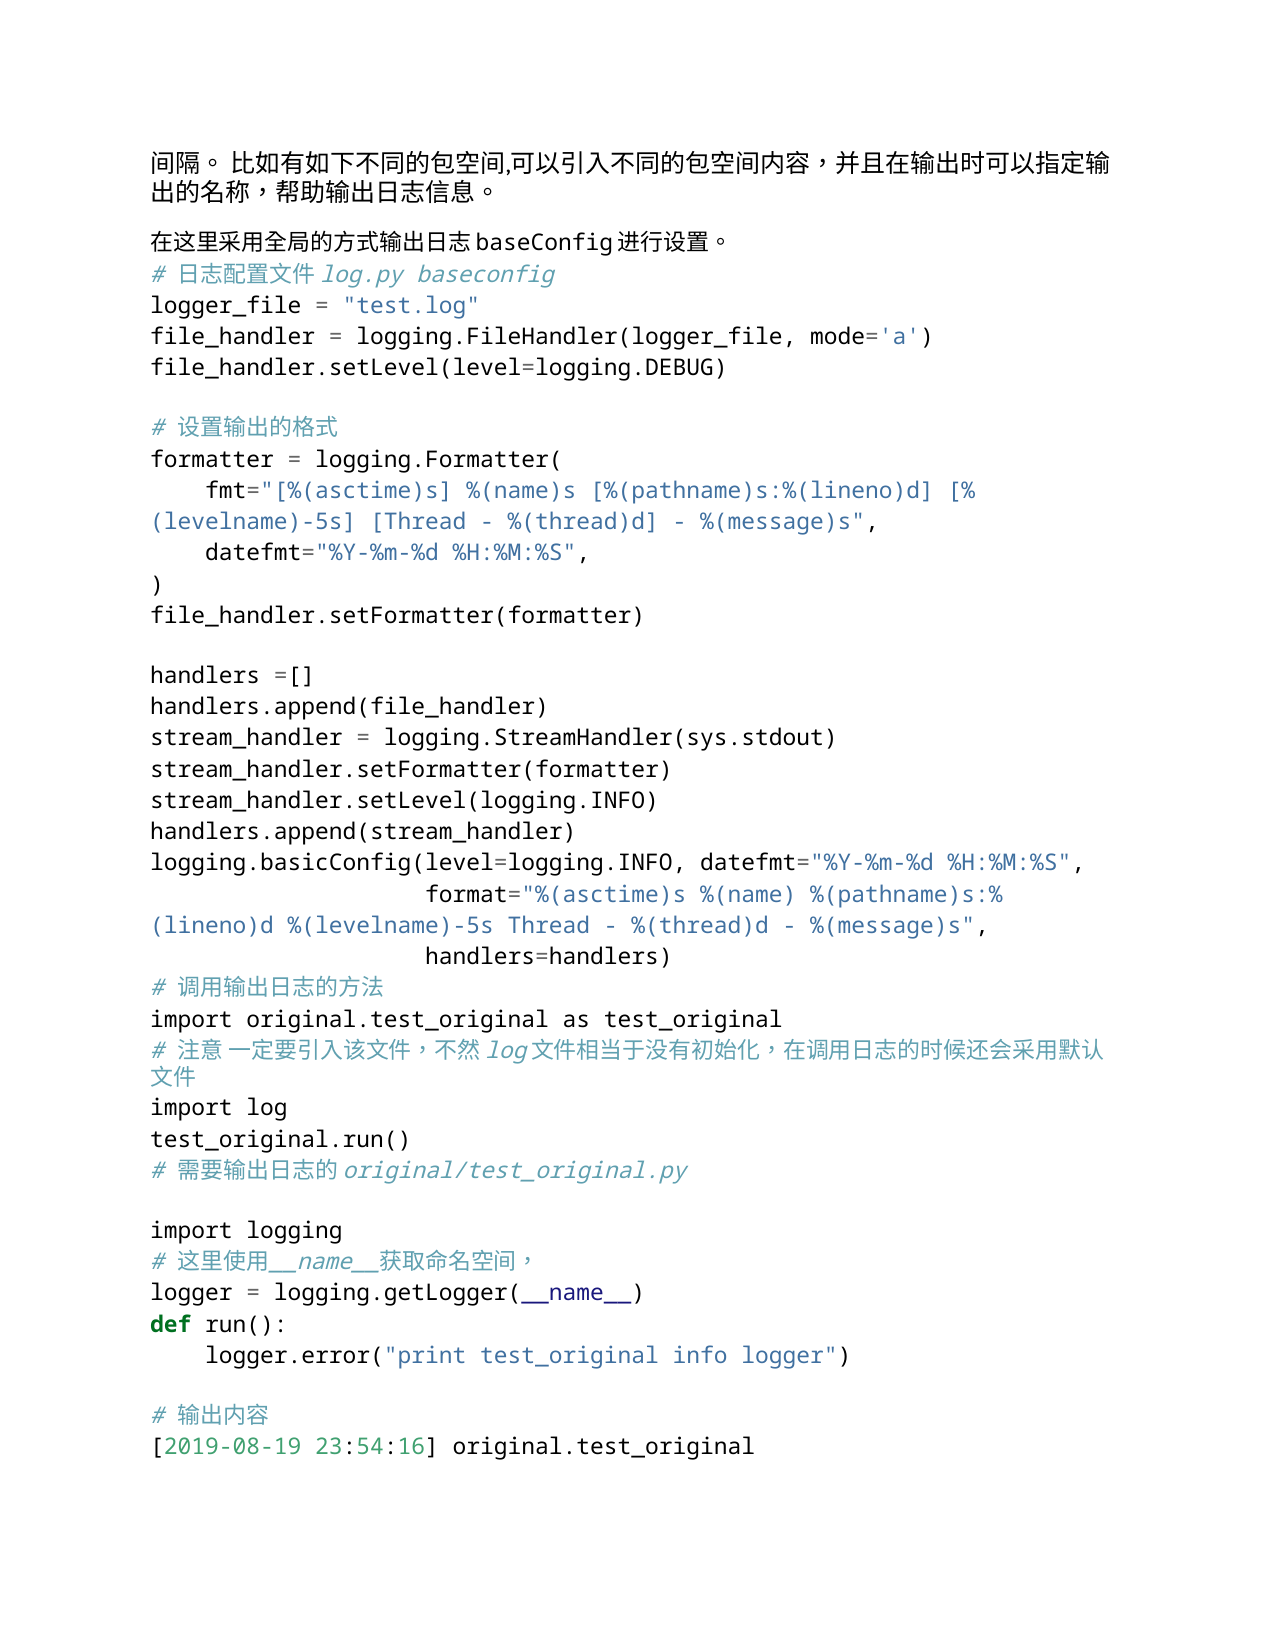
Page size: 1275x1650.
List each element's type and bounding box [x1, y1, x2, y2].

text [150, 226, 1125, 1461]
text [150, 150, 1125, 207]
